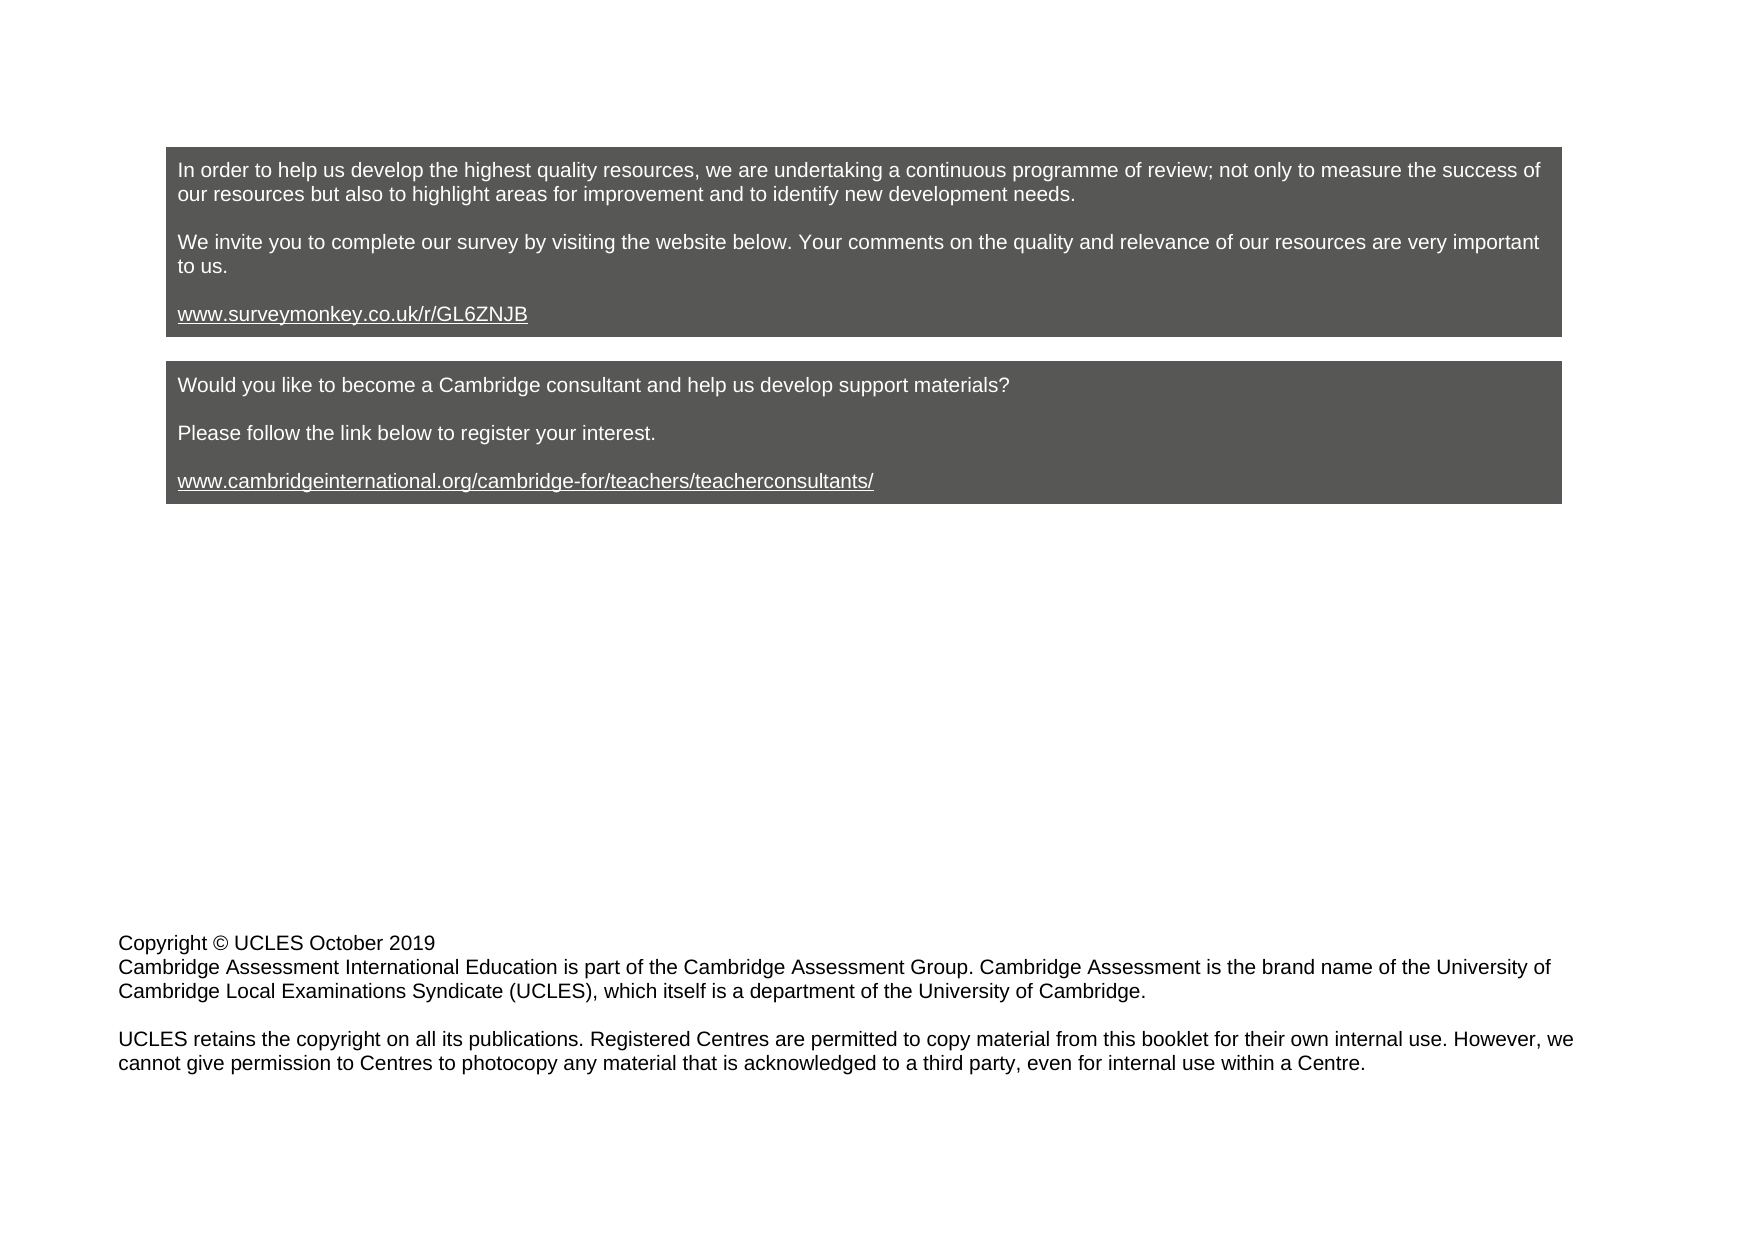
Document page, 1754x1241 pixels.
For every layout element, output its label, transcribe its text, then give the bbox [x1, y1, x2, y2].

text Please follow the link below to register your interest. [167, 409, 1561, 433]
text www.cambridgeinternational.org/cambridge-for/teachers/teacherconsultants/ [167, 457, 1561, 503]
text Copyright © UCLES October 2019 [118, 931, 1636, 955]
text In order to help us develop the highest quality resources, we are undertaking a continuous programme of review; not only to measure the success of our resources but also to highlight areas for improvement and to identify new development needs. [167, 148, 1561, 195]
text www.surveymonkey.co.uk/r/GL6ZNJB [167, 291, 1561, 336]
text Would you like to become a Cambridge consultant and help us develop support materials? [167, 363, 1561, 409]
text We invite you to complete our survey by visiting the website below. Your comments on the quality and relevance of our resources are very important to us. [167, 219, 1561, 267]
text Cambridge Assessment International Education is part of the Cambridge Assessment Group. Cambridge Assessment is the brand name of the University of Cambridge Local Examinations Syndicate (UCLES), which itself is a department of the University of Cambridge. [118, 955, 1636, 1003]
text UCLES retains the copyright on all its publications. Registered Centres are permitted to copy material from this booklet for their own internal use. However, we cannot give permission to Centres to photocopy any material that is acknowledged to a third party, even for internal use within a Centre. [118, 1027, 1636, 1074]
